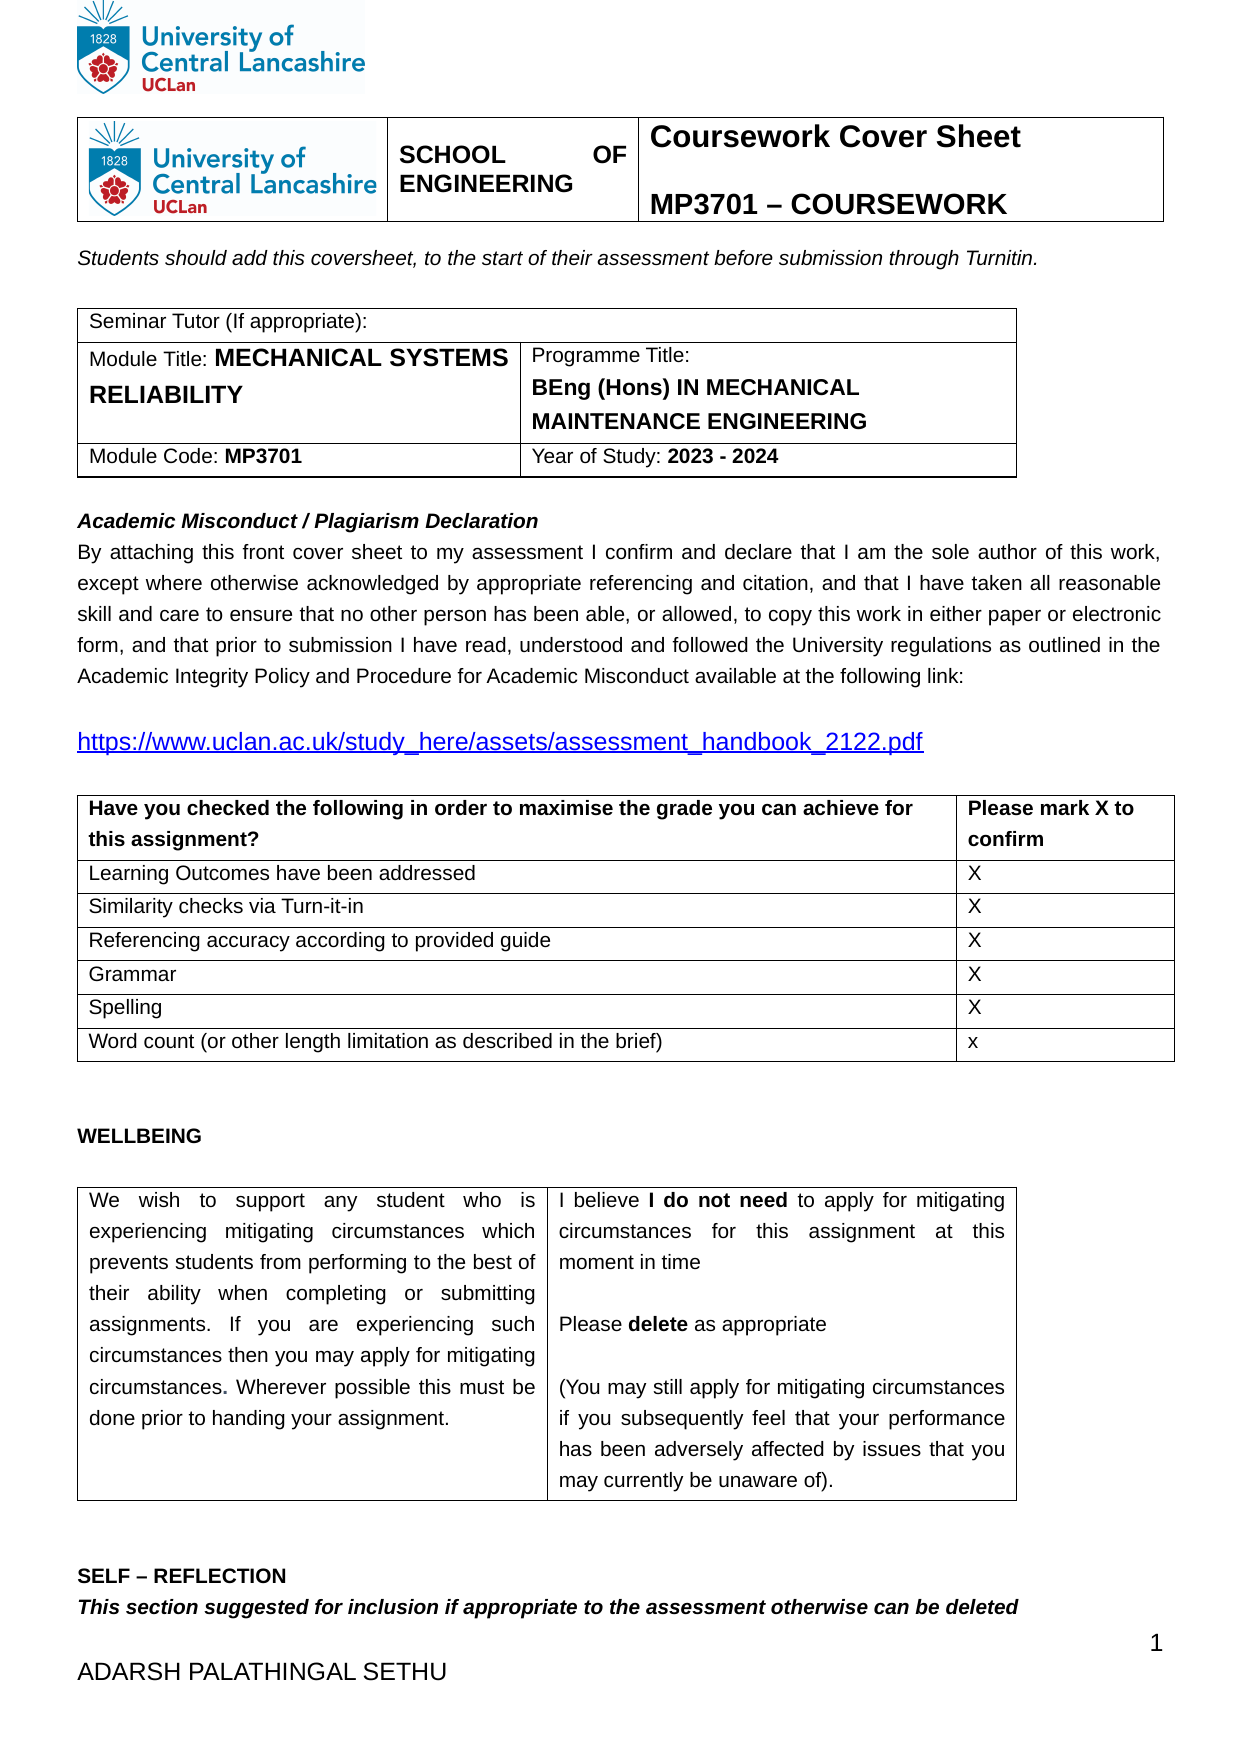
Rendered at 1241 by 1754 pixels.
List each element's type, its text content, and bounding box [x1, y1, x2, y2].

picture [77, 0, 365, 94]
table_cell X [957, 928, 1174, 960]
text Students should add this coversheet, to the start of their assessment before submission through Turnitin. [77, 246, 1163, 270]
table_cell X [957, 894, 1174, 927]
table_header We wish to support any student who is experiencing mitigating circumstances which prevents students from performing to the best of their ability when completing or submitting assignments. If you are experiencing such circumstances then you may apply for mitigating circumstances. Wherever possible this must be done prior to handing your assignment. [78, 1188, 547, 1500]
table_header I believe I do not need to apply for mitigating circumstances for this assignment at this moment in time Please delete as appropriate (You may still apply for mitigating circumstances if you subsequently feel that your performance has been adversely affected by issues that you may currently be unaware of). [548, 1188, 1016, 1500]
table_header SCHOOL OF ENGINEERING [388, 118, 638, 221]
table_header Have you checked the following in order to maximise the grade you can achieve for this assignment? [78, 796, 956, 860]
table_cell Grammar [78, 961, 956, 994]
picture [88, 194, 111, 216]
text Academic Misconduct / Plagiarism Declaration [77, 508, 1163, 532]
table_cell Similarity checks via Turn-it-in [78, 894, 956, 927]
text This section suggested for inclusion if appropriate to the assessment otherwise can be deleted [77, 1595, 1163, 1619]
picture [88, 121, 377, 216]
table_header Please mark X to confirm [957, 796, 1174, 860]
table_cell Module Title: MECHANICAL SYSTEMS RELIABILITY [78, 343, 520, 443]
table_cell x [957, 1029, 1174, 1061]
text By attaching this front cover sheet to my assessment I confirm and declare that I am the sole author of this work, except where otherwise acknowledged by appropriate referencing and citation, and that I have taken all reasonable skill and care to ensure that no other person has been able, or allowed, to copy this work in either paper or electronic form, and that prior to submission I have read, understood and followed the University regulations as outlined in the Academic Integrity Policy and Procedure for Academic Misconduct available at the following link: [77, 540, 1163, 688]
text https://www.uclan.ac.uk/study_here/assets/assessment_handbook_2122.pdf [77, 727, 1163, 755]
table_cell Spelling [78, 995, 956, 1027]
table_cell Programme Title: BEng (Hons) IN MECHANICAL MAINTENANCE ENGINEERING [521, 343, 1016, 443]
table_cell Word count (or other length limitation as described in the brief) [78, 1029, 956, 1061]
table_cell X [957, 861, 1174, 893]
table_cell Referencing accuracy according to provided guide [78, 928, 956, 960]
table_cell Year of Study: 2023 - 2024 [521, 444, 1016, 476]
table_cell Module Code: MP3701 [78, 444, 520, 476]
picture [79, 47, 127, 91]
picture [88, 169, 138, 213]
table_cell Learning Outcomes have been addressed [78, 861, 956, 893]
table_header Coursework Cover Sheet MP3701 – COURSEWORK [639, 118, 1163, 221]
table_header [78, 118, 387, 221]
table_cell X [957, 961, 1174, 994]
picture [77, 72, 100, 94]
table_header Seminar Tutor (If appropriate): [78, 309, 1016, 342]
text WELLBEING [77, 1124, 1163, 1148]
table_cell X [957, 995, 1174, 1027]
text SELF – REFLECTION [77, 1564, 1163, 1588]
